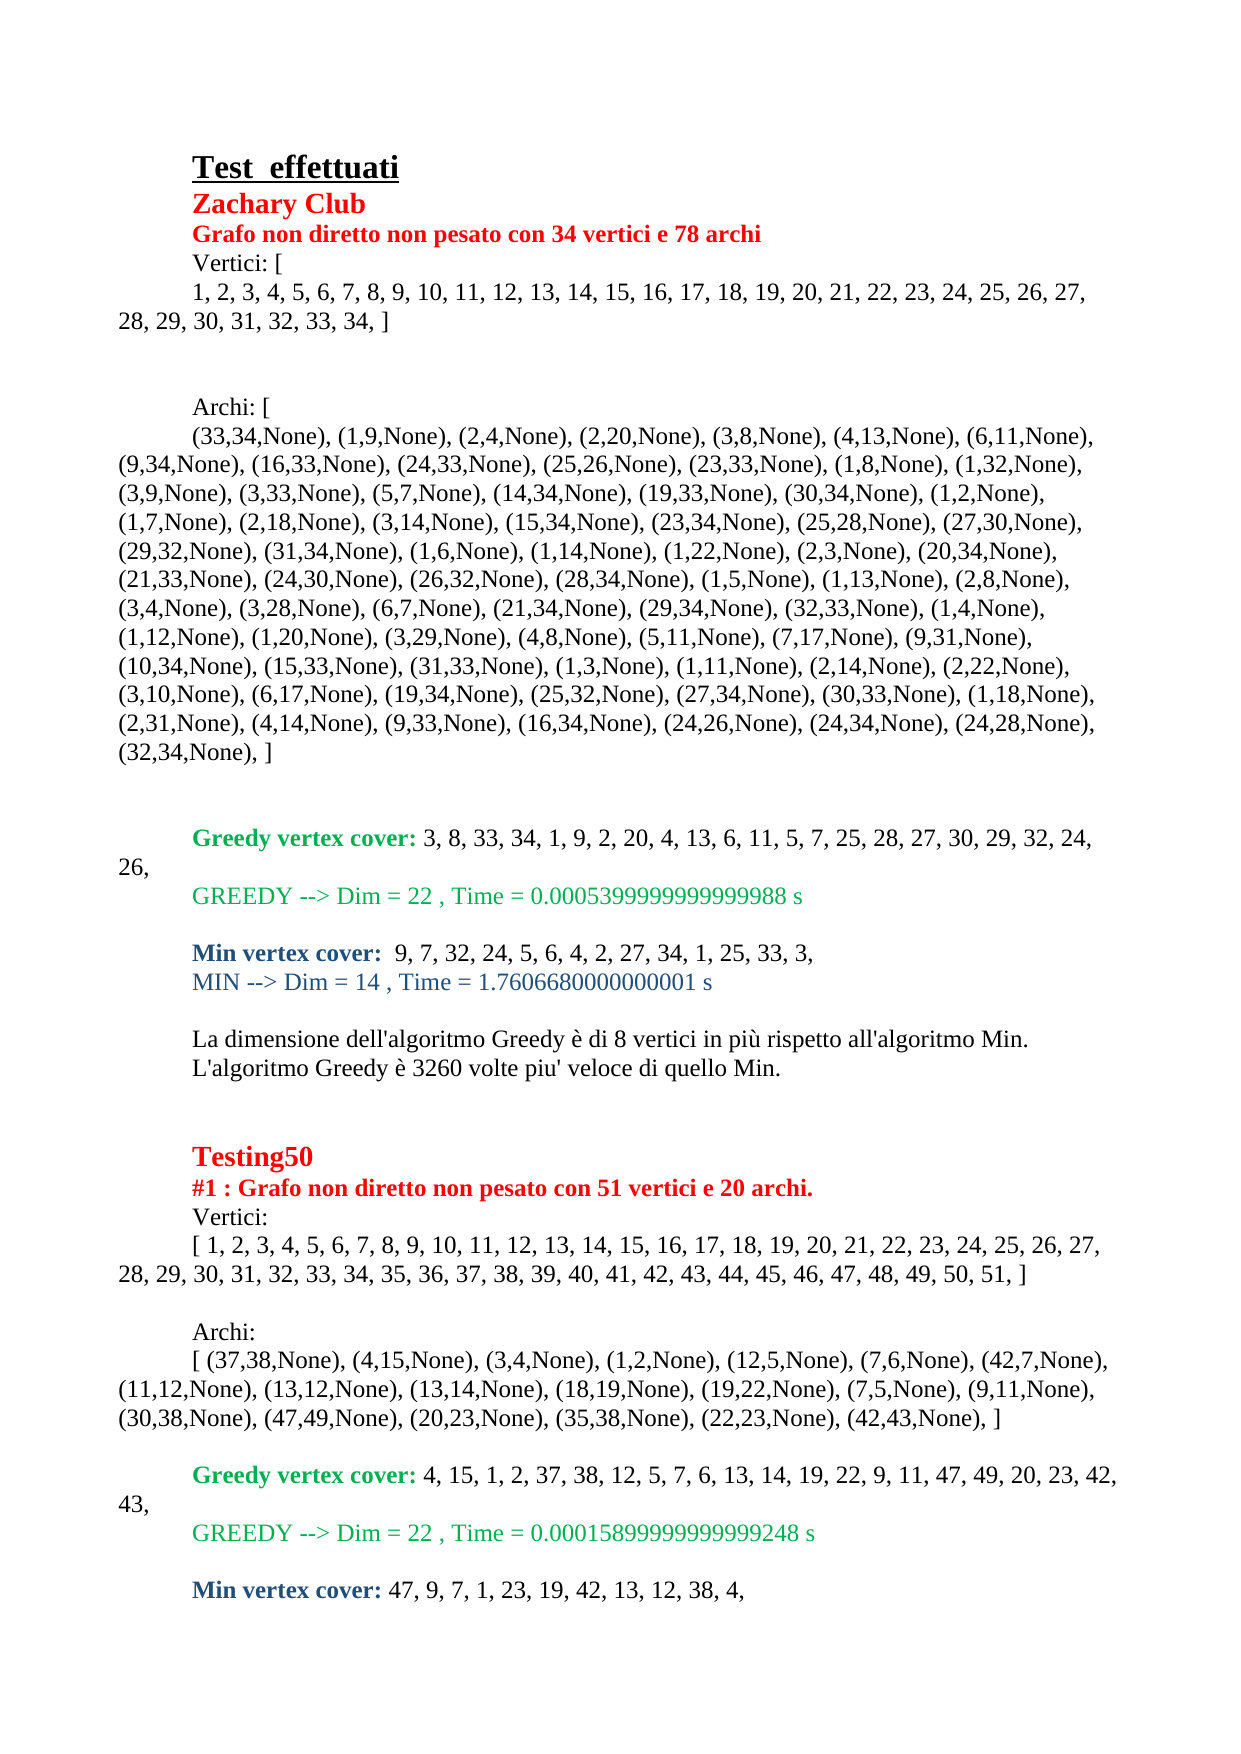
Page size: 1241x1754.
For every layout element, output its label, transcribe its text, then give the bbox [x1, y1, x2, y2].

text Archi: [ [118, 392, 1122, 421]
text Grafo non diretto non pesato con 34 vertici e 78 archi [118, 219, 1122, 248]
text Vertici: [118, 1202, 1122, 1231]
text Vertici: [ [118, 248, 1122, 277]
text Archi: [118, 1317, 1122, 1346]
text 1, 2, 3, 4, 5, 6, 7, 8, 9, 10, 11, 12, 13, 14, 15, 16, 17, 18, 19, 20, 21, 22, 23, 24, 25, 26, 27, 28, 29, 30, 31, 32, 33, 34, ] [118, 277, 1122, 334]
text Greedy vertex cover: 4, 15, 1, 2, 37, 38, 12, 5, 7, 6, 13, 14, 19, 22, 9, 11, 47, 49, 20, 23, 42, 43, [118, 1461, 1122, 1518]
text GREEDY --> Dim = 22 , Time = 0.0005399999999999988 s [118, 881, 1122, 909]
text #1 : Grafo non diretto non pesato con 51 vertici e 20 archi. [118, 1173, 1122, 1202]
text Zachary Club [118, 186, 1122, 219]
text Greedy vertex cover: 3, 8, 33, 34, 1, 9, 2, 20, 4, 13, 6, 11, 5, 7, 25, 28, 27, 30, 29, 32, 24, 26, [118, 823, 1122, 881]
text Test effettuati [118, 148, 1122, 186]
text La dimensione dell'algoritmo Greedy è di 8 vertici in più rispetto all'algoritmo Min. [118, 1024, 1122, 1053]
text [ 1, 2, 3, 4, 5, 6, 7, 8, 9, 10, 11, 12, 13, 14, 15, 16, 17, 18, 19, 20, 21, 22, 23, 24, 25, 26, 27, 28, 29, 30, 31, 32, 33, 34, 35, 36, 37, 38, 39, 40, 41, 42, 43, 44, 45, 46, 47, 48, 49, 50, 51, ] [118, 1231, 1122, 1288]
text GREEDY --> Dim = 22 , Time = 0.00015899999999999248 s [118, 1518, 1122, 1547]
text Min vertex cover: 47, 9, 7, 1, 23, 19, 42, 13, 12, 38, 4, [118, 1576, 1122, 1604]
text MIN --> Dim = 14 , Time = 1.7606680000000001 s [118, 967, 1122, 996]
text Min vertex cover: 9, 7, 32, 24, 5, 6, 4, 2, 27, 34, 1, 25, 33, 3, [118, 938, 1122, 967]
text L'algoritmo Greedy è 3260 volte piu' veloce di quello Min. [118, 1053, 1122, 1082]
text [ (37,38,None), (4,15,None), (3,4,None), (1,2,None), (12,5,None), (7,6,None), (42,7,None), (11,12,None), (13,12,None), (13,14,None), (18,19,None), (19,22,None), (7,5,None), (9,11,None), (30,38,None), (47,49,None), (20,23,None), (35,38,None), (22,23,None), (42,43,None), ] [118, 1346, 1122, 1432]
text (33,34,None), (1,9,None), (2,4,None), (2,20,None), (3,8,None), (4,13,None), (6,11,None), (9,34,None), (16,33,None), (24,33,None), (25,26,None), (23,33,None), (1,8,None), (1,32,None), (3,9,None), (3,33,None), (5,7,None), (14,34,None), (19,33,None), (30,34,None), (1,2,None), (1,7,None), (2,18,None), (3,14,None), (15,34,None), (23,34,None), (25,28,None), (27,30,None), (29,32,None), (31,34,None), (1,6,None), (1,14,None), (1,22,None), (2,3,None), (20,34,None), (21,33,None), (24,30,None), (26,32,None), (28,34,None), (1,5,None), (1,13,None), (2,8,None), (3,4,None), (3,28,None), (6,7,None), (21,34,None), (29,34,None), (32,33,None), (1,4,None), (1,12,None), (1,20,None), (3,29,None), (4,8,None), (5,11,None), (7,17,None), (9,31,None), (10,34,None), (15,33,None), (31,33,None), (1,3,None), (1,11,None), (2,14,None), (2,22,None), (3,10,None), (6,17,None), (19,34,None), (25,32,None), (27,34,None), (30,33,None), (1,18,None), (2,31,None), (4,14,None), (9,33,None), (16,34,None), (24,26,None), (24,34,None), (24,28,None), (32,34,None), ] [118, 421, 1122, 766]
text Testing50 [118, 1139, 1122, 1173]
